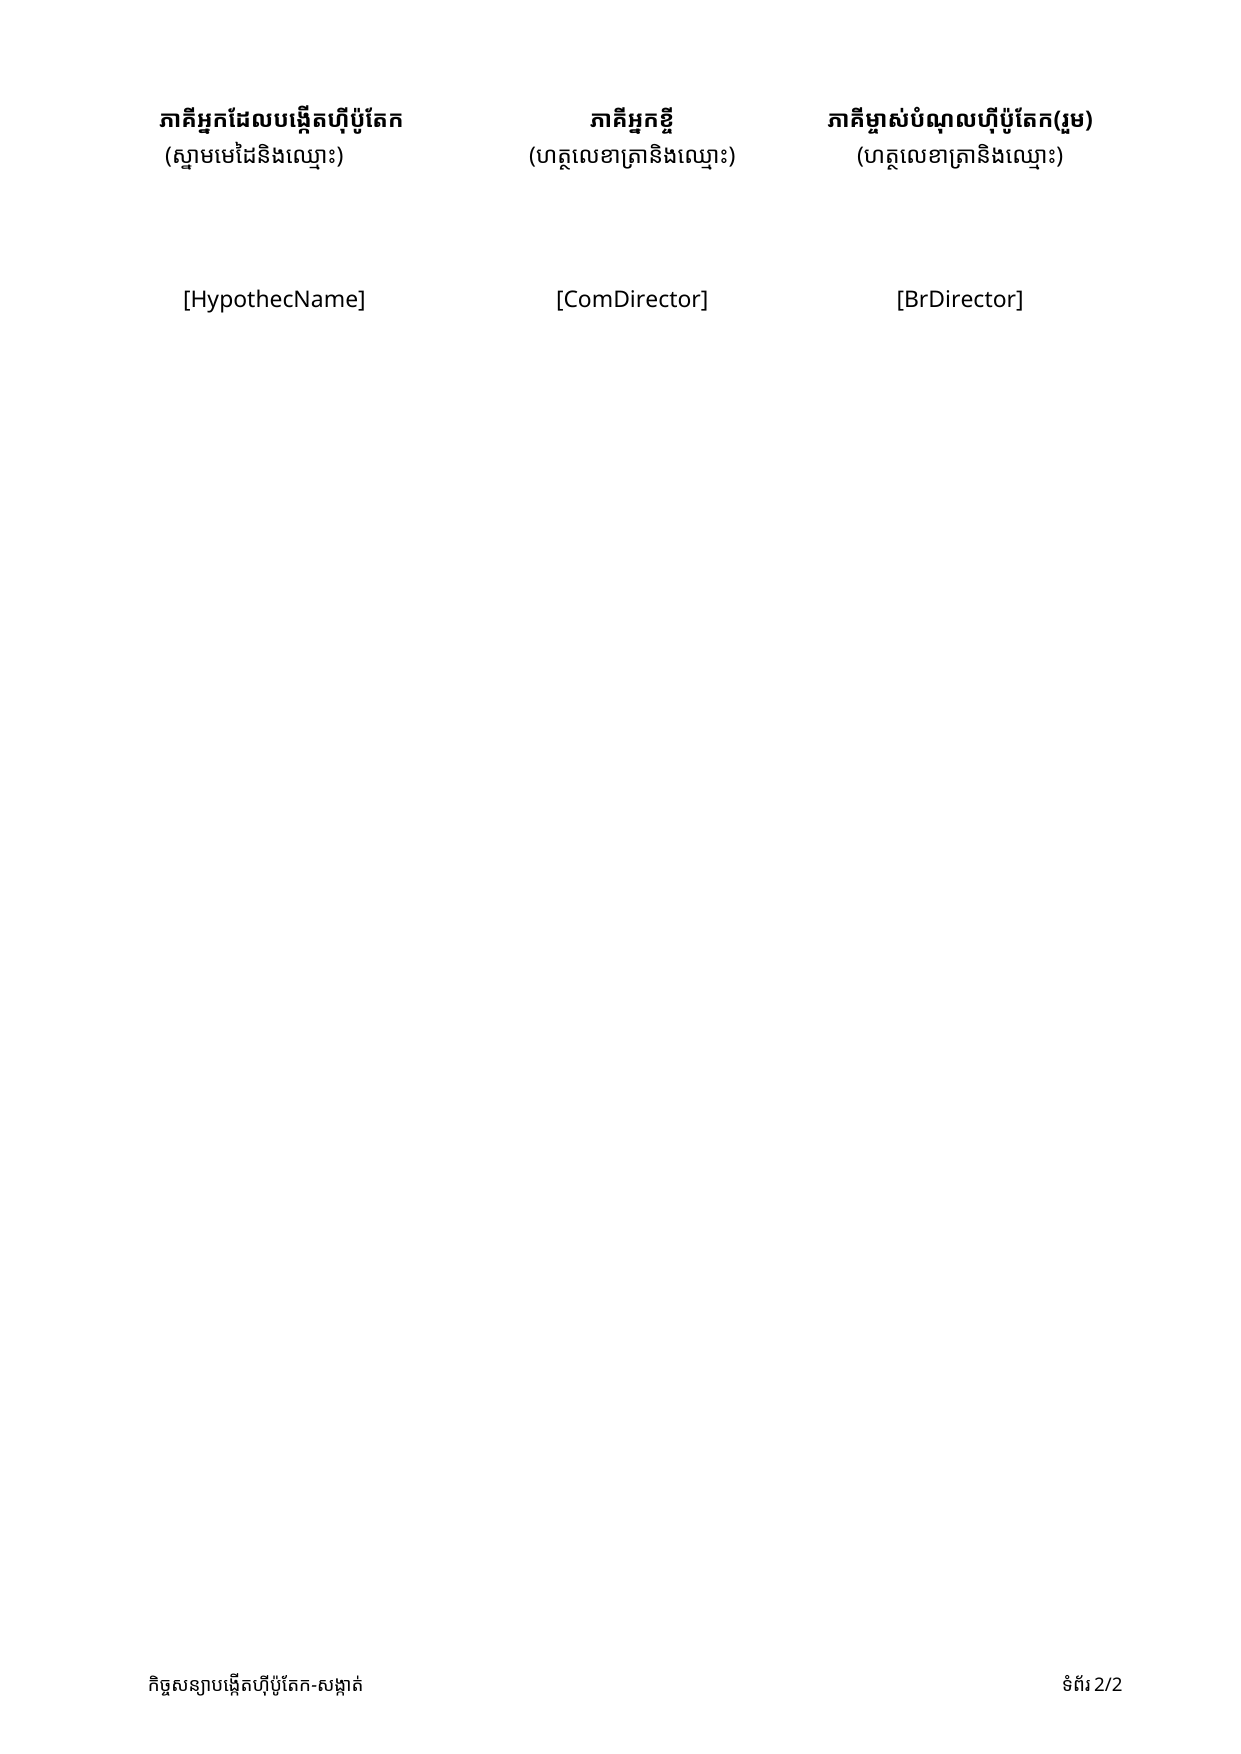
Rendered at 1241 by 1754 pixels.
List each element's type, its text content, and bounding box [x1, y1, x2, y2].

table_header ភាគីម្ចាស់បំណុលហ៊ីប៉ូតែក(រួម) (ហត្ថលេខាត្រានិងឈ្មោះ) [BrDirector] [798, 103, 1122, 486]
table_header ភាគីអ្នកខ្ចី (ហត្ថលេខាត្រានិងឈ្មោះ) [ComDirector] [467, 103, 797, 486]
table_header ភាគីអ្នកដែលបង្កើតហ៊ីប៉ូតែក (ស្នាមមេដៃនិងឈ្មោះ) ​[HypothecName] [148, 103, 467, 486]
